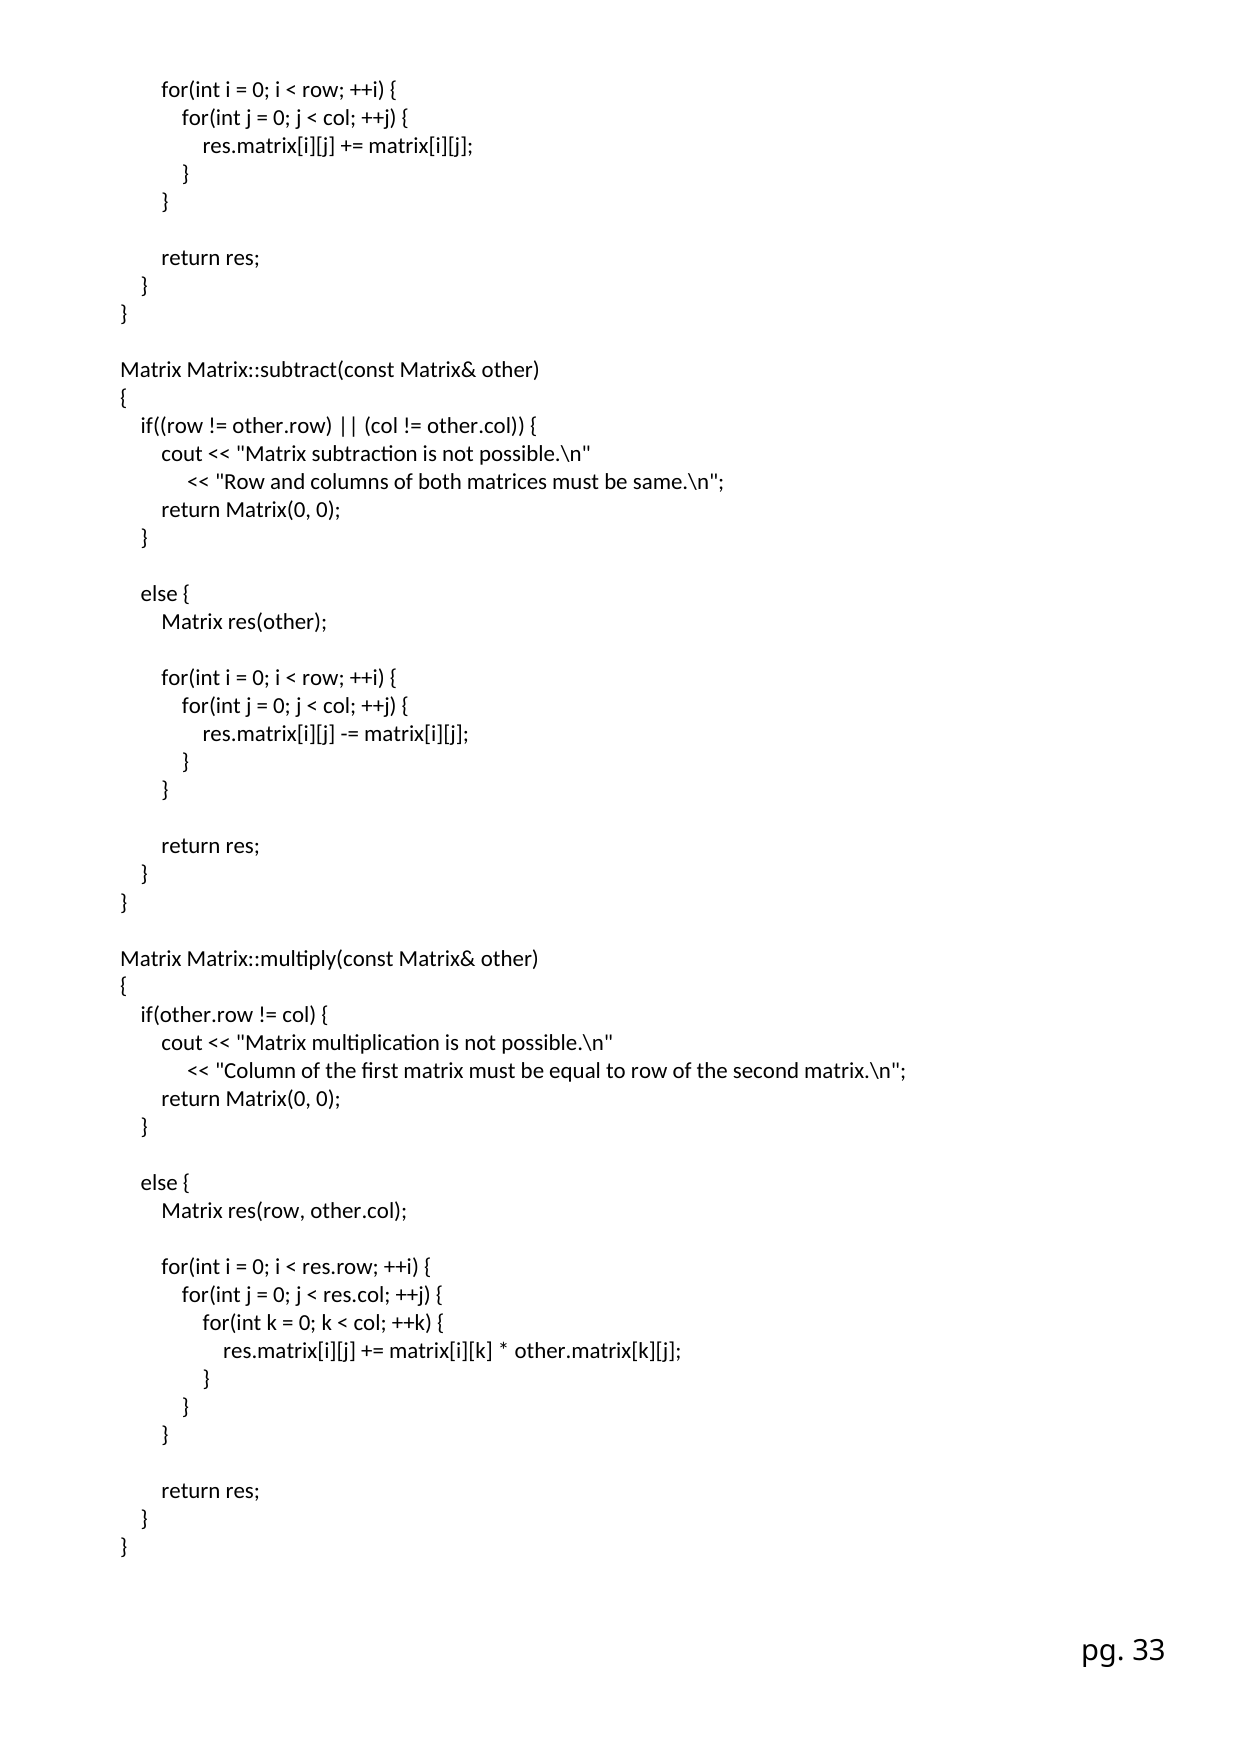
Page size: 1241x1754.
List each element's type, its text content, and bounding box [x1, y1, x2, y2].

text res.matrix[i][j] += matrix[i][k] * other.matrix[k][j]; [120, 1336, 1165, 1364]
text } [120, 1112, 1165, 1140]
text for(int j = 0; j < res.col; ++j) { [120, 1280, 1165, 1308]
text res.matrix[i][j] += matrix[i][j]; [120, 131, 1165, 159]
text } [120, 523, 1165, 551]
text } [120, 1504, 1165, 1532]
text Matrix Matrix::subtract(const Matrix& other) [120, 355, 1165, 383]
text { [120, 383, 1165, 411]
text } [120, 1364, 1165, 1392]
text return Matrix(0, 0); [120, 495, 1165, 523]
text return res; [120, 832, 1165, 859]
text } [120, 1532, 1165, 1560]
text else { [120, 579, 1165, 607]
text return res; [120, 1476, 1165, 1504]
text } [120, 187, 1165, 215]
text for(int i = 0; i < row; ++i) { [120, 663, 1165, 691]
text for(int i = 0; i < row; ++i) { [120, 75, 1165, 103]
text if(other.row != col) { [120, 1000, 1165, 1028]
text for(int j = 0; j < col; ++j) { [120, 691, 1165, 719]
text } [120, 888, 1165, 916]
text Matrix res(row, other.col); [120, 1196, 1165, 1224]
text { [120, 972, 1165, 1000]
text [120, 411, 1165, 439]
text } [120, 1392, 1165, 1420]
text } [120, 776, 1165, 803]
text << "Column of the first matrix must be equal to row of the second matrix.\n"; [120, 1056, 1165, 1084]
text Matrix res(other); [120, 607, 1165, 635]
text res.matrix[i][j] -= matrix[i][j]; [120, 719, 1165, 747]
text } [120, 271, 1165, 299]
text else { [120, 1168, 1165, 1196]
text } [120, 159, 1165, 187]
text for(int i = 0; i < res.row; ++i) { [120, 1252, 1165, 1280]
text cout << "Matrix subtraction is not possible.\n" [120, 439, 1165, 467]
text for(int k = 0; k < col; ++k) { [120, 1308, 1165, 1336]
text << "Row and columns of both matrices must be same.\n"; [120, 467, 1165, 495]
text } [120, 1420, 1165, 1448]
text return Matrix(0, 0); [120, 1084, 1165, 1112]
text cout << "Matrix multiplication is not possible.\n" [120, 1028, 1165, 1056]
text } [120, 747, 1165, 776]
text } [120, 859, 1165, 888]
text return res; [120, 243, 1165, 271]
text } [120, 299, 1165, 327]
text for(int j = 0; j < col; ++j) { [120, 103, 1165, 131]
text Matrix Matrix::multiply(const Matrix& other) [120, 944, 1165, 972]
